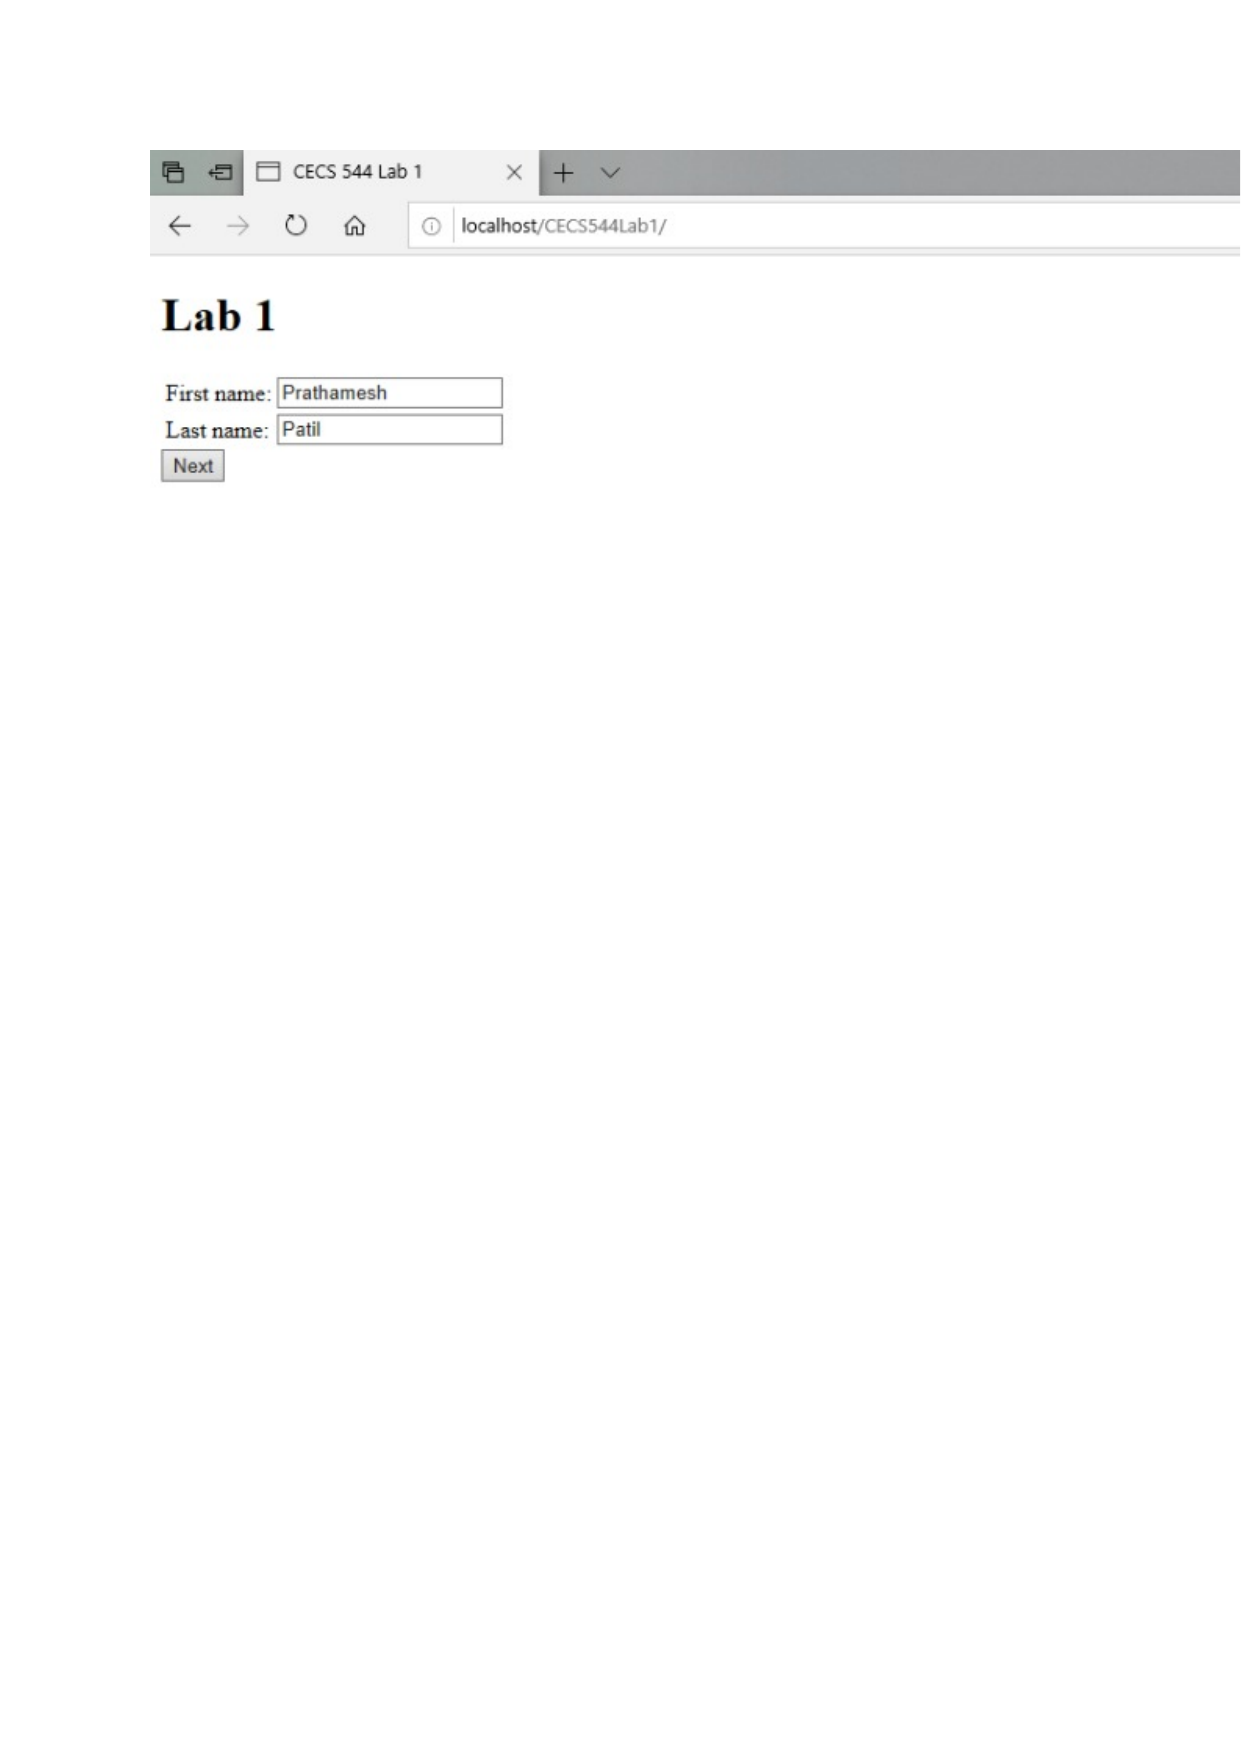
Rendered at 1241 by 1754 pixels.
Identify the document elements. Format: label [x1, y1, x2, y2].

picture [150, 150, 1241, 1196]
